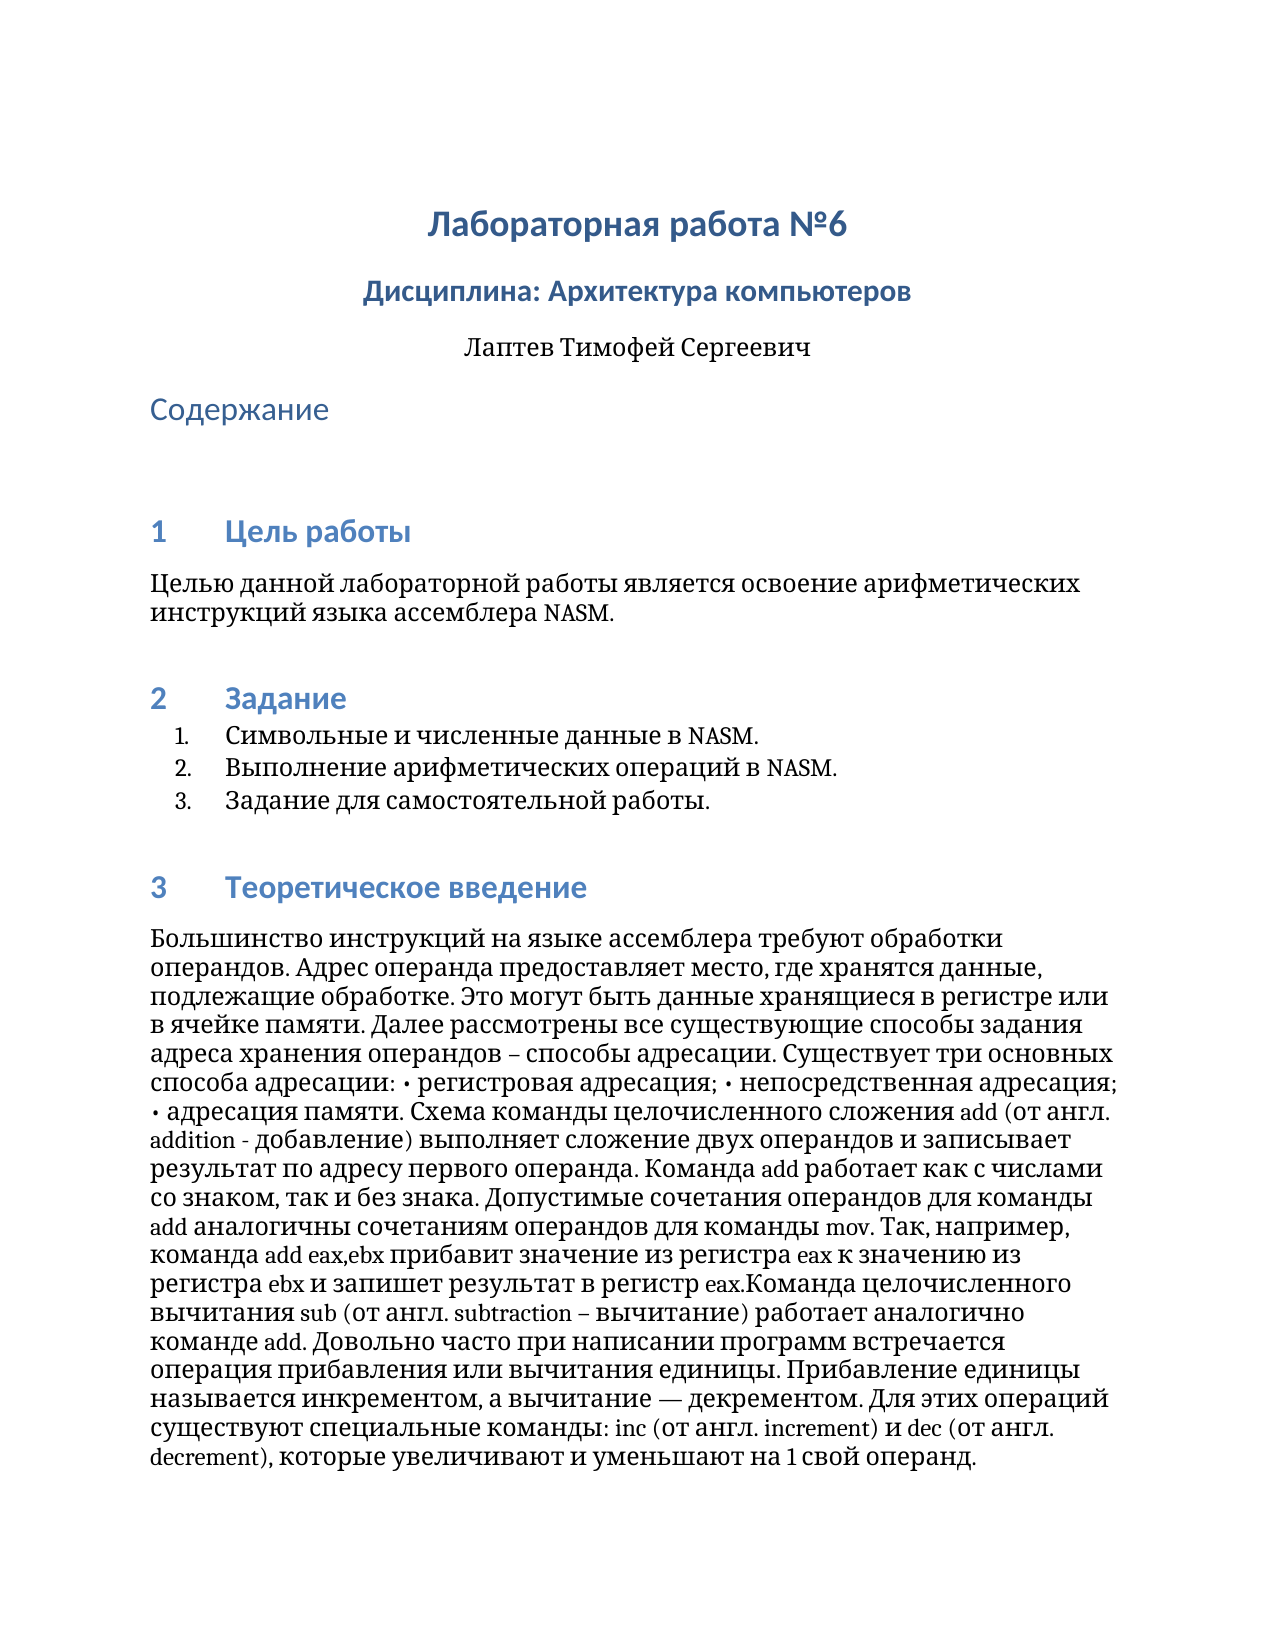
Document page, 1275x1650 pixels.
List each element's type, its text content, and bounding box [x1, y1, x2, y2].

text Целью данной лабораторной работы является освоение арифметических инструкций языка ассемблера NASM. [150, 570, 1125, 627]
title Лабораторная работа №6 [150, 200, 1125, 246]
list Символьные и численные данные в NASM. [175, 722, 1125, 751]
subtitle 1 Цель работы [150, 510, 1125, 551]
list Задание для самостоятельной работы. [175, 787, 1125, 816]
subtitle 2 Задание [150, 677, 1125, 718]
list Выполнение арифметических операций в NASM. [175, 754, 1125, 783]
subtitle 3 Теоретическое введение [150, 866, 1125, 906]
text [150, 925, 1125, 1471]
text Лаптев Тимофей Сергеевич [150, 334, 1125, 363]
subtitle Дисциплина: Архитектура компьютеров [150, 271, 1125, 309]
